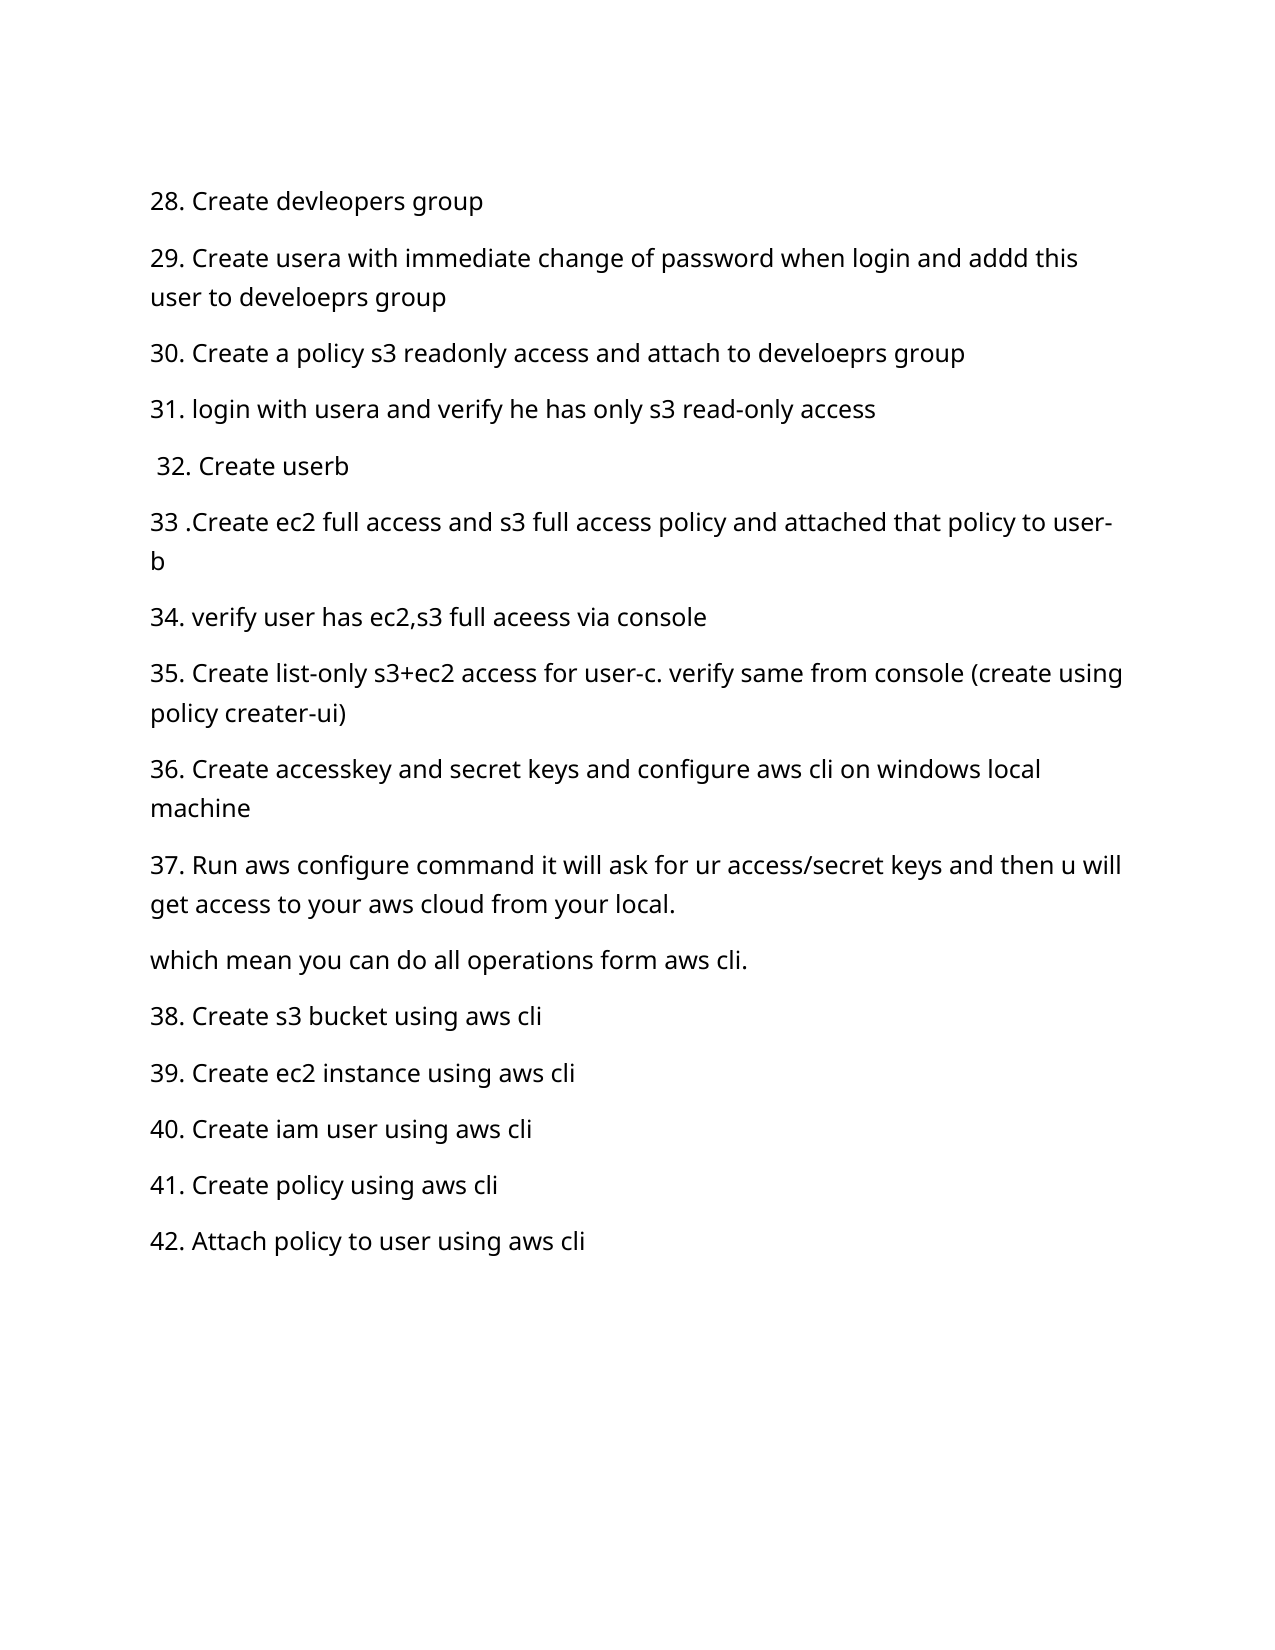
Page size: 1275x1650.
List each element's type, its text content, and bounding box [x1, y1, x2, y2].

text 38. Create s3 bucket using aws cli [150, 999, 1125, 1033]
text 32. Create userb [150, 448, 1125, 482]
text 33 .Create ec2 full access and s3 full access policy and attached that policy to user-b [150, 504, 1125, 578]
text 28. Create devleopers group [150, 184, 1125, 218]
text 34. verify user has ec2,s3 full aceess via console [150, 600, 1125, 634]
text 30. Create a policy s3 readonly access and attach to develoeprs group [150, 336, 1125, 370]
text 31. login with usera and verify he has only s3 read-only access [150, 392, 1125, 426]
text 40. Create iam user using aws cli [150, 1111, 1125, 1145]
text 37. Run aws configure command it will ask for ur access/secret keys and then u will get access to your aws cloud from your local. [150, 847, 1125, 921]
text which mean you can do all operations form aws cli. [150, 943, 1125, 977]
text 39. Create ec2 instance using aws cli [150, 1055, 1125, 1089]
text 41. Create policy using aws cli [150, 1167, 1125, 1202]
text 29. Create usera with immediate change of password when login and addd this user to develoeprs group [150, 240, 1125, 314]
text 42. Attach policy to user using aws cli [150, 1224, 1125, 1258]
text 36. Create accesskey and secret keys and configure aws cli on windows local machine [150, 752, 1125, 825]
text 35. Create list-only s3+ec2 access for user-c. verify same from console (create using policy creater-ui) [150, 656, 1125, 729]
